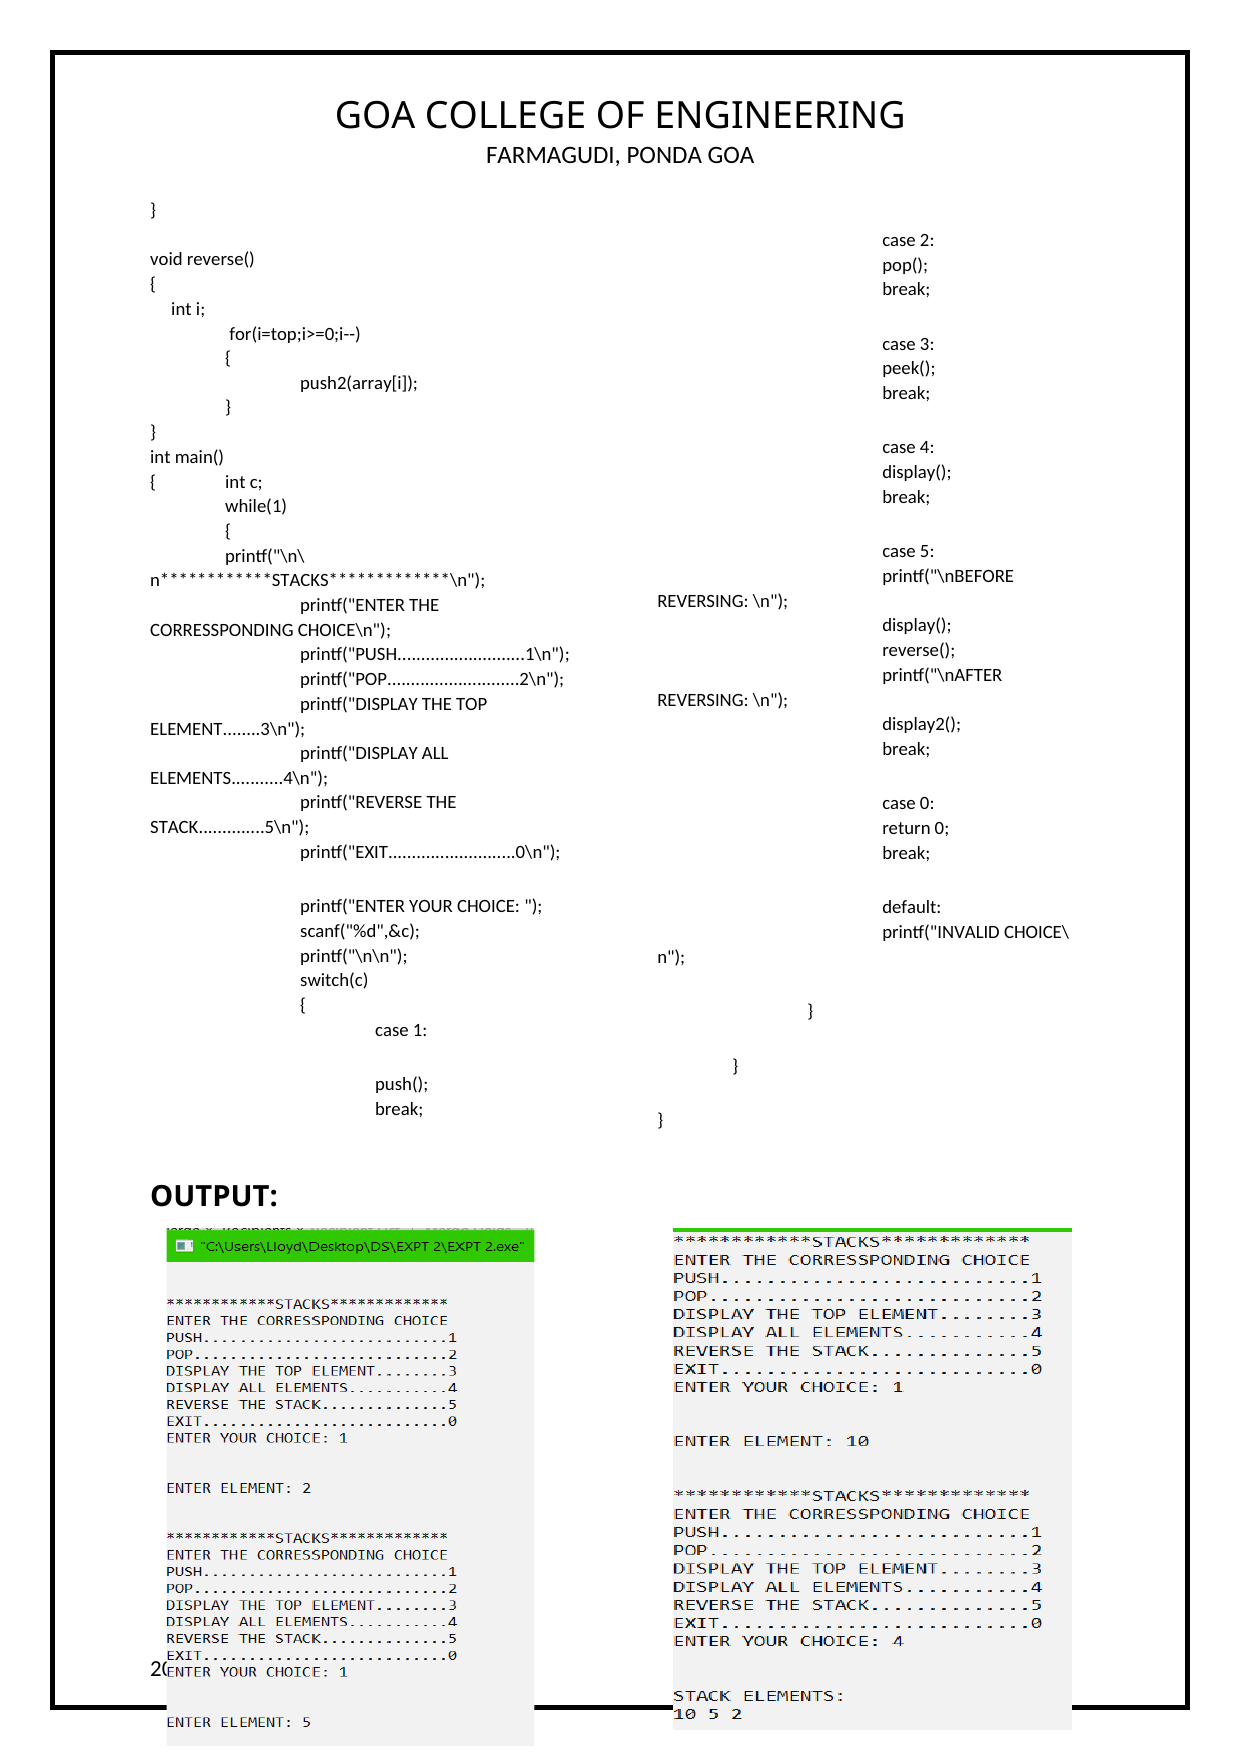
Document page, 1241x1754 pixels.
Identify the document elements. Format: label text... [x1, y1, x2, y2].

text break; [150, 1097, 583, 1120]
text OUTPUT: [150, 1176, 1090, 1215]
text } [657, 999, 1090, 1022]
text case 3: [657, 332, 1090, 355]
text printf("DISPLAY ALL ELEMENTS...........4\n"); [150, 741, 583, 789]
text pop(); [657, 253, 1090, 276]
text } [657, 1054, 1090, 1077]
text reverse(); [657, 638, 1090, 661]
text scanf("%d",&c); [150, 919, 583, 942]
text { [150, 272, 583, 295]
text case 5: [657, 539, 1090, 562]
text printf("\n\n"); [150, 944, 583, 967]
text break; [657, 381, 1090, 404]
text return 0; [657, 816, 1090, 839]
text printf("ENTER THE CORRESSPONDING CHOICE\n"); [150, 593, 583, 641]
text printf("\n\n************STACKS*************\n"); [150, 544, 583, 591]
text peek(); [657, 357, 1090, 379]
text break; [657, 737, 1090, 760]
text case 0: [657, 792, 1090, 814]
text } [150, 396, 583, 419]
text display(); [657, 460, 1090, 483]
text printf("EXIT...........................0\n"); [150, 840, 583, 863]
text printf("\nBEFORE REVERSING: \n"); [657, 564, 1090, 612]
text { [150, 519, 583, 542]
text void reverse() [150, 248, 583, 271]
text printf("ENTER YOUR CHOICE: "); [150, 894, 583, 917]
text case 4: [657, 436, 1090, 459]
text break; [657, 277, 1090, 300]
text { [150, 346, 583, 369]
text default: [657, 895, 1090, 918]
text printf("POP............................2\n"); [150, 667, 583, 690]
text case 1: [150, 1018, 583, 1041]
text display(); [657, 614, 1090, 637]
text { [150, 993, 583, 1016]
text switch(c) [150, 969, 583, 992]
picture [671, 1228, 1072, 1728]
text break; [657, 485, 1090, 508]
text printf("REVERSE THE STACK..............5\n"); [150, 791, 583, 838]
text printf("PUSH...........................1\n"); [150, 643, 583, 666]
text for(i=top;i>=0;i--) [150, 322, 583, 344]
text printf("INVALID CHOICE\n"); [657, 920, 1090, 968]
text printf("\nAFTER REVERSING: \n"); [657, 663, 1090, 711]
text break; [657, 841, 1090, 864]
text } [150, 420, 583, 443]
text display2(); [657, 712, 1090, 735]
text } [150, 198, 583, 221]
text int i; [150, 297, 583, 320]
text while(1) [150, 494, 583, 517]
text int main() [150, 445, 583, 468]
text push(); [150, 1072, 583, 1095]
text printf("DISPLAY THE TOP ELEMENT........3\n"); [150, 692, 583, 739]
text case 2: [657, 228, 1090, 251]
text } [657, 1108, 1090, 1131]
text { int c; [150, 470, 583, 493]
text push2(array[i]); [150, 371, 583, 394]
picture [165, 1228, 535, 1744]
